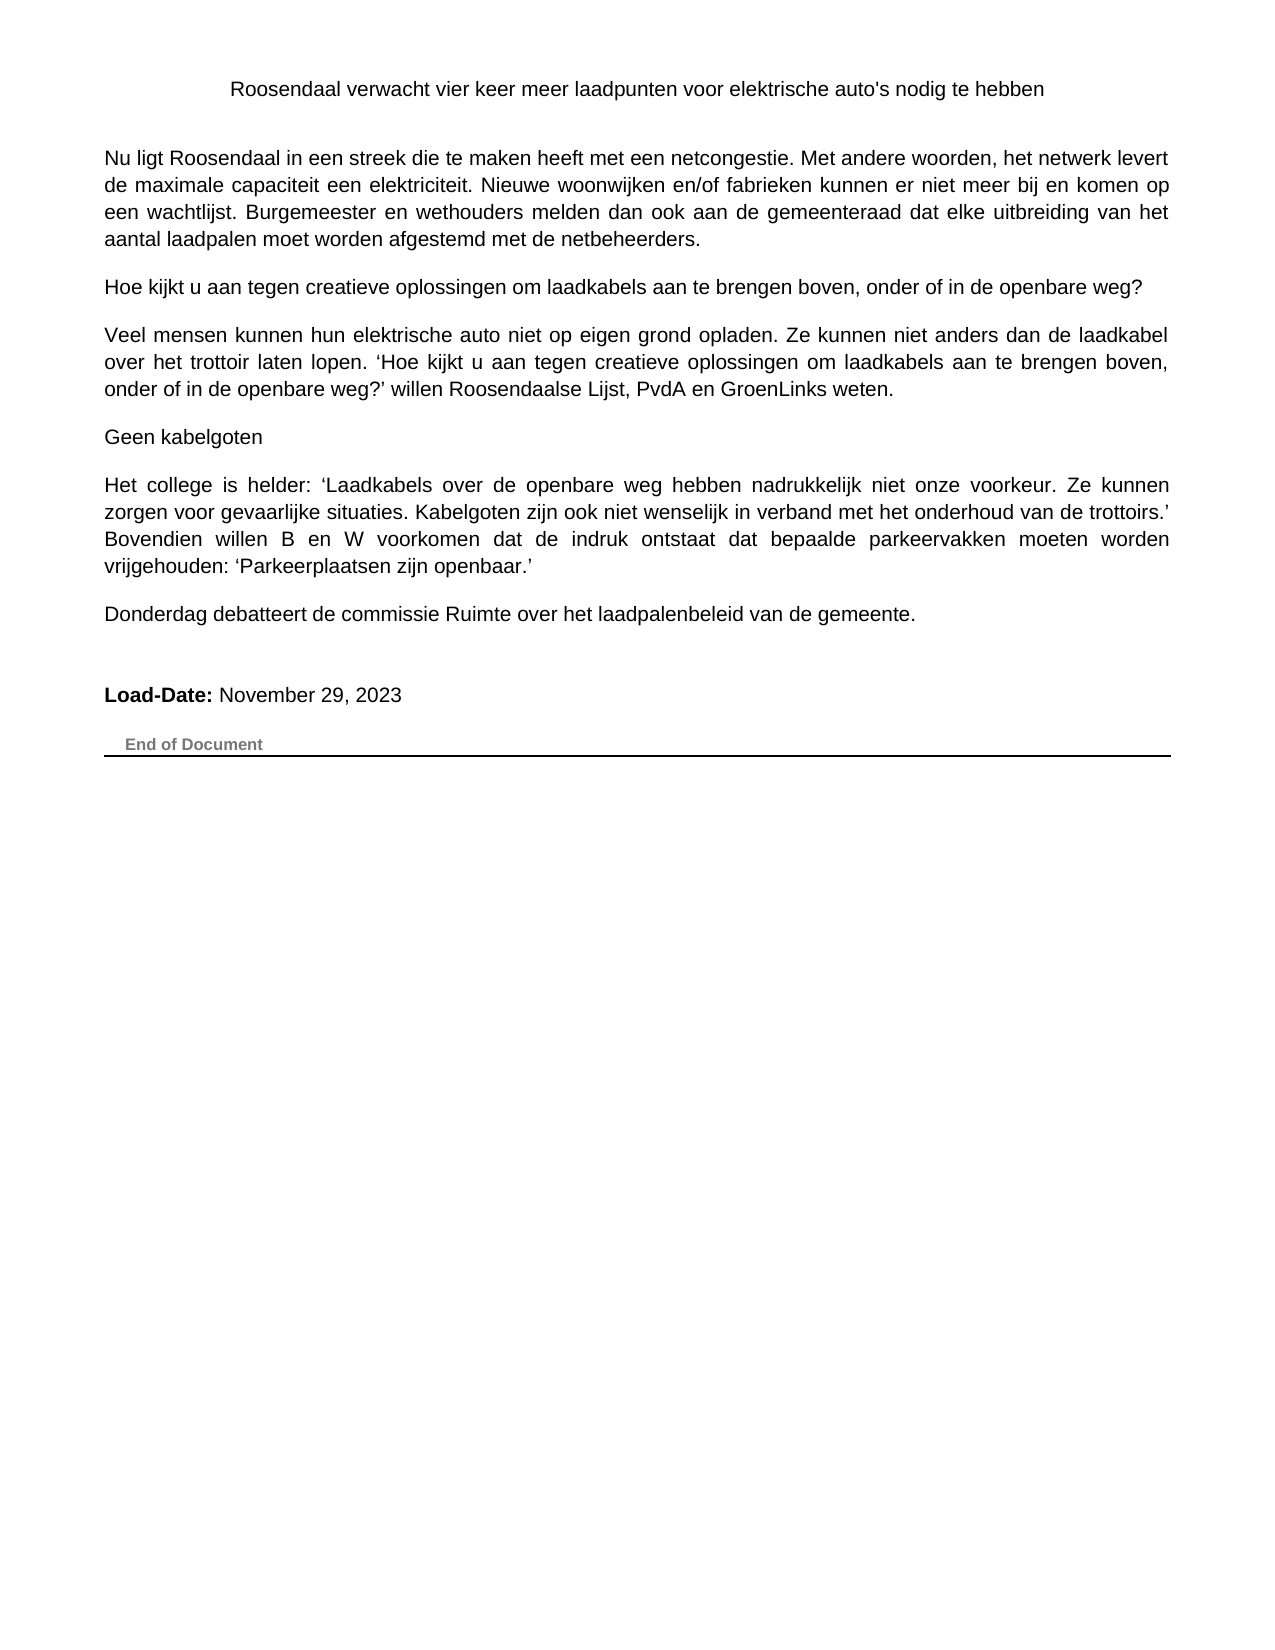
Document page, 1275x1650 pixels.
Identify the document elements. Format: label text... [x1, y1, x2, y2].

text Veel mensen kunnen hun elektrische auto niet op eigen grond opladen. Ze kunnen niet anders dan de laadkabel over het trottoir laten lopen. ‘Hoe kijkt u aan tegen creatieve oplossingen om laadkabels aan te brengen boven, onder of in de openbare weg?’ willen Roosendaalse Lijst, PvdA en GroenLinks weten. [104, 319, 1171, 401]
text Nu ligt Roosendaal in een streek die te maken heeft met een netcongestie. Met andere woorden, het netwerk levert de maximale capaciteit een elektriciteit. Nieuwe woonwijken en/of fabrieken kunnen er niet meer bij en komen op een wachtlijst. Burgemeester en wethouders melden dan ook aan de gemeenteraad dat elke uitbreiding van het aantal laadpalen moet worden afgestemd met de netbeheerders. [104, 142, 1171, 251]
text Geen kabelgoten [104, 421, 1171, 448]
text Hoe kijkt u aan tegen creatieve oplossingen om laadkabels aan te brengen boven, onder of in de openbare weg? [104, 271, 1171, 298]
text End of Document [125, 735, 1171, 754]
text Donderdag debatteert de commissie Ruimte over het laadpalenbeleid van de gemeente. [104, 598, 1171, 626]
text Het college is helder: ‘Laadkabels over de openbare weg hebben nadrukkelijk niet onze voorkeur. Ze kunnen zorgen voor gevaarlijke situaties. Kabelgoten zijn ook niet wenselijk in verband met het onderhoud van de trottoirs.’ Bovendien willen B en W voorkomen dat de indruk ontstaat dat bepaalde parkeervakken moeten worden vrijgehouden: ‘Parkeerplaatsen zijn openbaar.’ [104, 469, 1171, 578]
text Load-Date: November 29, 2023 [104, 651, 1171, 706]
